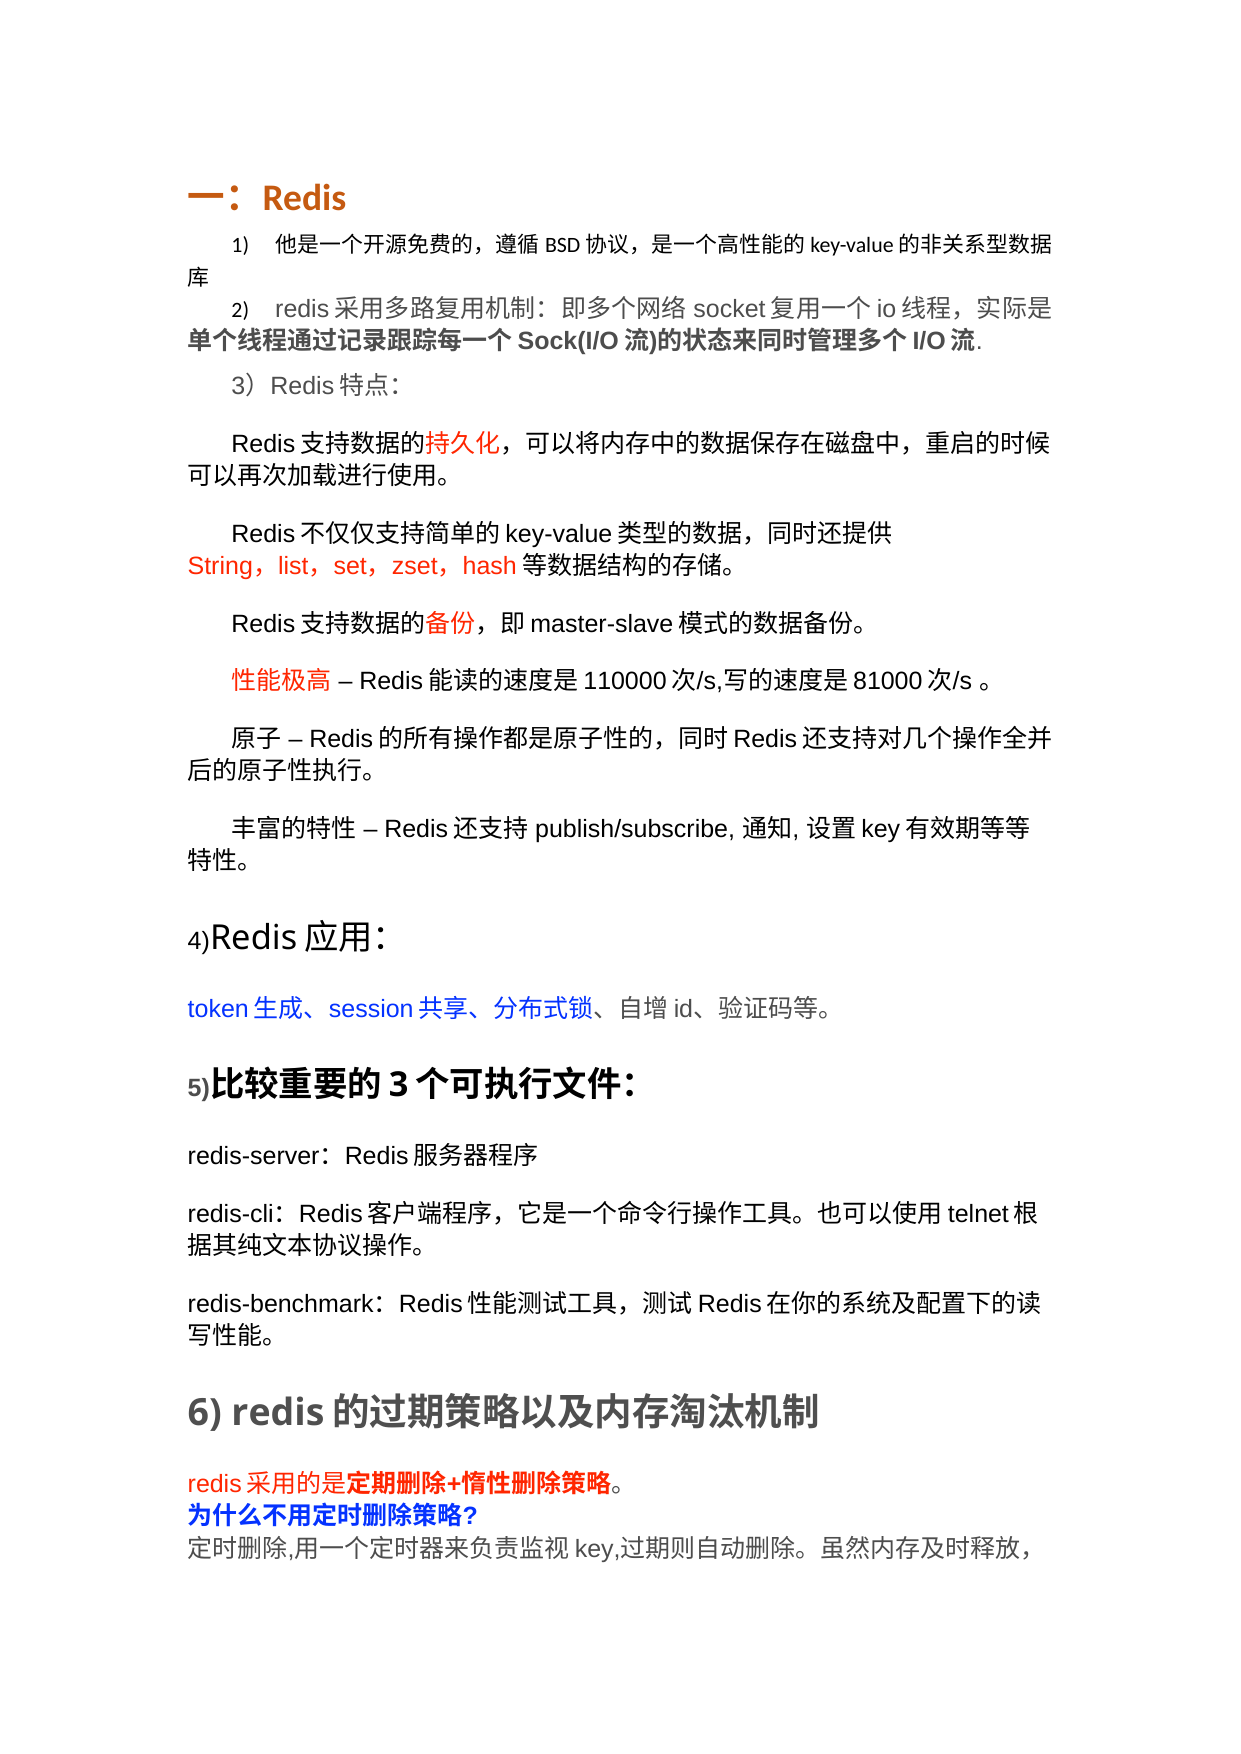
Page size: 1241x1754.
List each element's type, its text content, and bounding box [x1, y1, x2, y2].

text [187, 1499, 1053, 1564]
text token生成、session共享、分布式锁、自增id、验证码等。 [187, 992, 1053, 1024]
text 丰富的特性 – Redis还支持 publish/subscribe, 通知, 设置key有效期等等特性。 [187, 812, 1053, 877]
text Redis支持数据的备份，即master-slave模式的数据备份。 [187, 607, 1053, 639]
list 一：Redis [187, 162, 1053, 227]
subtitle redis的过期策略以及内存淘汰机制 [187, 1377, 1053, 1442]
subtitle 5)比较重要的3个可执行文件： [187, 1049, 1053, 1114]
text 性能极高 – Redis能读的速度是110000次/s,写的速度是81000次/s 。 [187, 664, 1053, 697]
text 原子 – Redis的所有操作都是原子性的，同时Redis还支持对几个操作全并后的原子性执行。 [187, 722, 1053, 787]
subtitle 3）Redis特点： [187, 369, 1053, 402]
text redis-benchmark：Redis性能测试工具，测试Redis在你的系统及配置下的读写性能。 [187, 1287, 1053, 1352]
list 他是一个开源免费的，遵循BSD协议，是一个高性能的key-value的非关系型数据库 [187, 227, 1053, 292]
text Redis支持数据的持久化，可以将内存中的数据保存在磁盘中，重启的时候可以再次加载进行使用。 [187, 427, 1053, 492]
text redis采用的是定期删除+惰性删除策略。 [187, 1467, 1053, 1499]
subtitle 4)Redis应用： [187, 902, 1053, 967]
text redis-server：Redis服务器程序 [187, 1139, 1053, 1172]
text redis-cli：Redis客户端程序，它是一个命令行操作工具。也可以使用telnet根据其纯文本协议操作。 [187, 1197, 1053, 1262]
text Redis不仅仅支持简单的key-value类型的数据，同时还提供String，list，set，zset，hash等数据结构的存储。 [187, 517, 1053, 582]
list redis采用多路复用机制：即多个网络socket复用一个io线程，实际是单个线程通过记录跟踪每一个Sock(I/O流)的状态来同时管理多个I/O流. [187, 292, 1053, 357]
